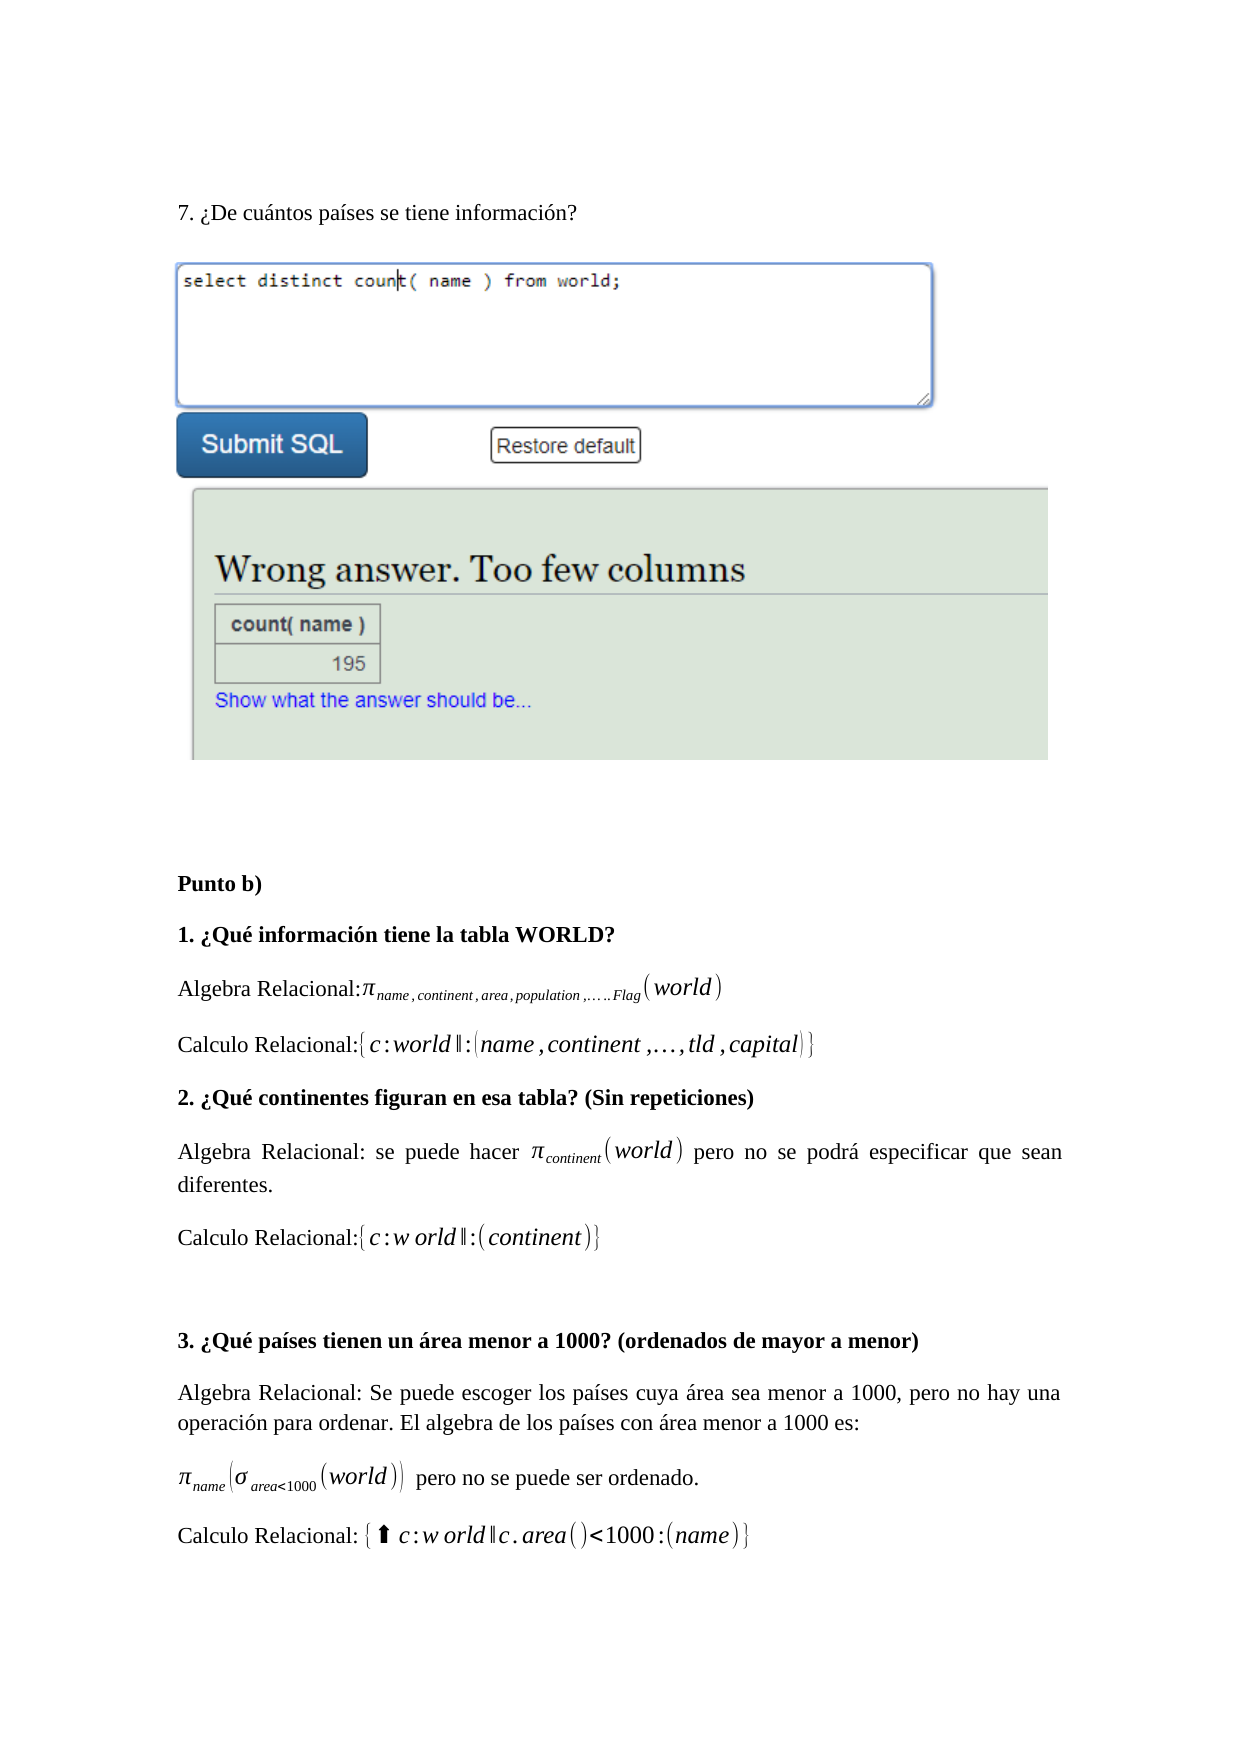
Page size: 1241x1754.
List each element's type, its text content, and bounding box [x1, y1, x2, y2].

text 1. ¿Qué información tiene la tabla WORLD? [177, 921, 1063, 947]
text Calculo Relacional: [177, 1520, 1063, 1550]
text Calculo Relacional: [177, 1028, 1063, 1059]
text pero no se puede ser ordenado. [177, 1460, 1063, 1495]
text 3. ¿Qué países tienen un área menor a 1000? (ordenados de mayor a menor) [177, 1327, 1063, 1354]
text Algebra Relacional: [177, 972, 1063, 1004]
text Calculo Relacional: [177, 1222, 1063, 1252]
text Algebra Relacional: Se puede escoger los países cuya área sea menor a 1000, pero no hay una operación para ordenar. El algebra de los países con área menor a 1000 es: [177, 1378, 1063, 1435]
picture [162, 262, 1048, 760]
text 7. ¿De cuántos países se tiene información? [177, 199, 1063, 225]
text 2. ¿Qué continentes figuran en esa tabla? (Sin repeticiones) [177, 1084, 1063, 1110]
text Algebra Relacional: se puede hacer pero no se podrá especificar que sean diferentes. [177, 1135, 1063, 1197]
text Punto b) [177, 870, 1063, 896]
